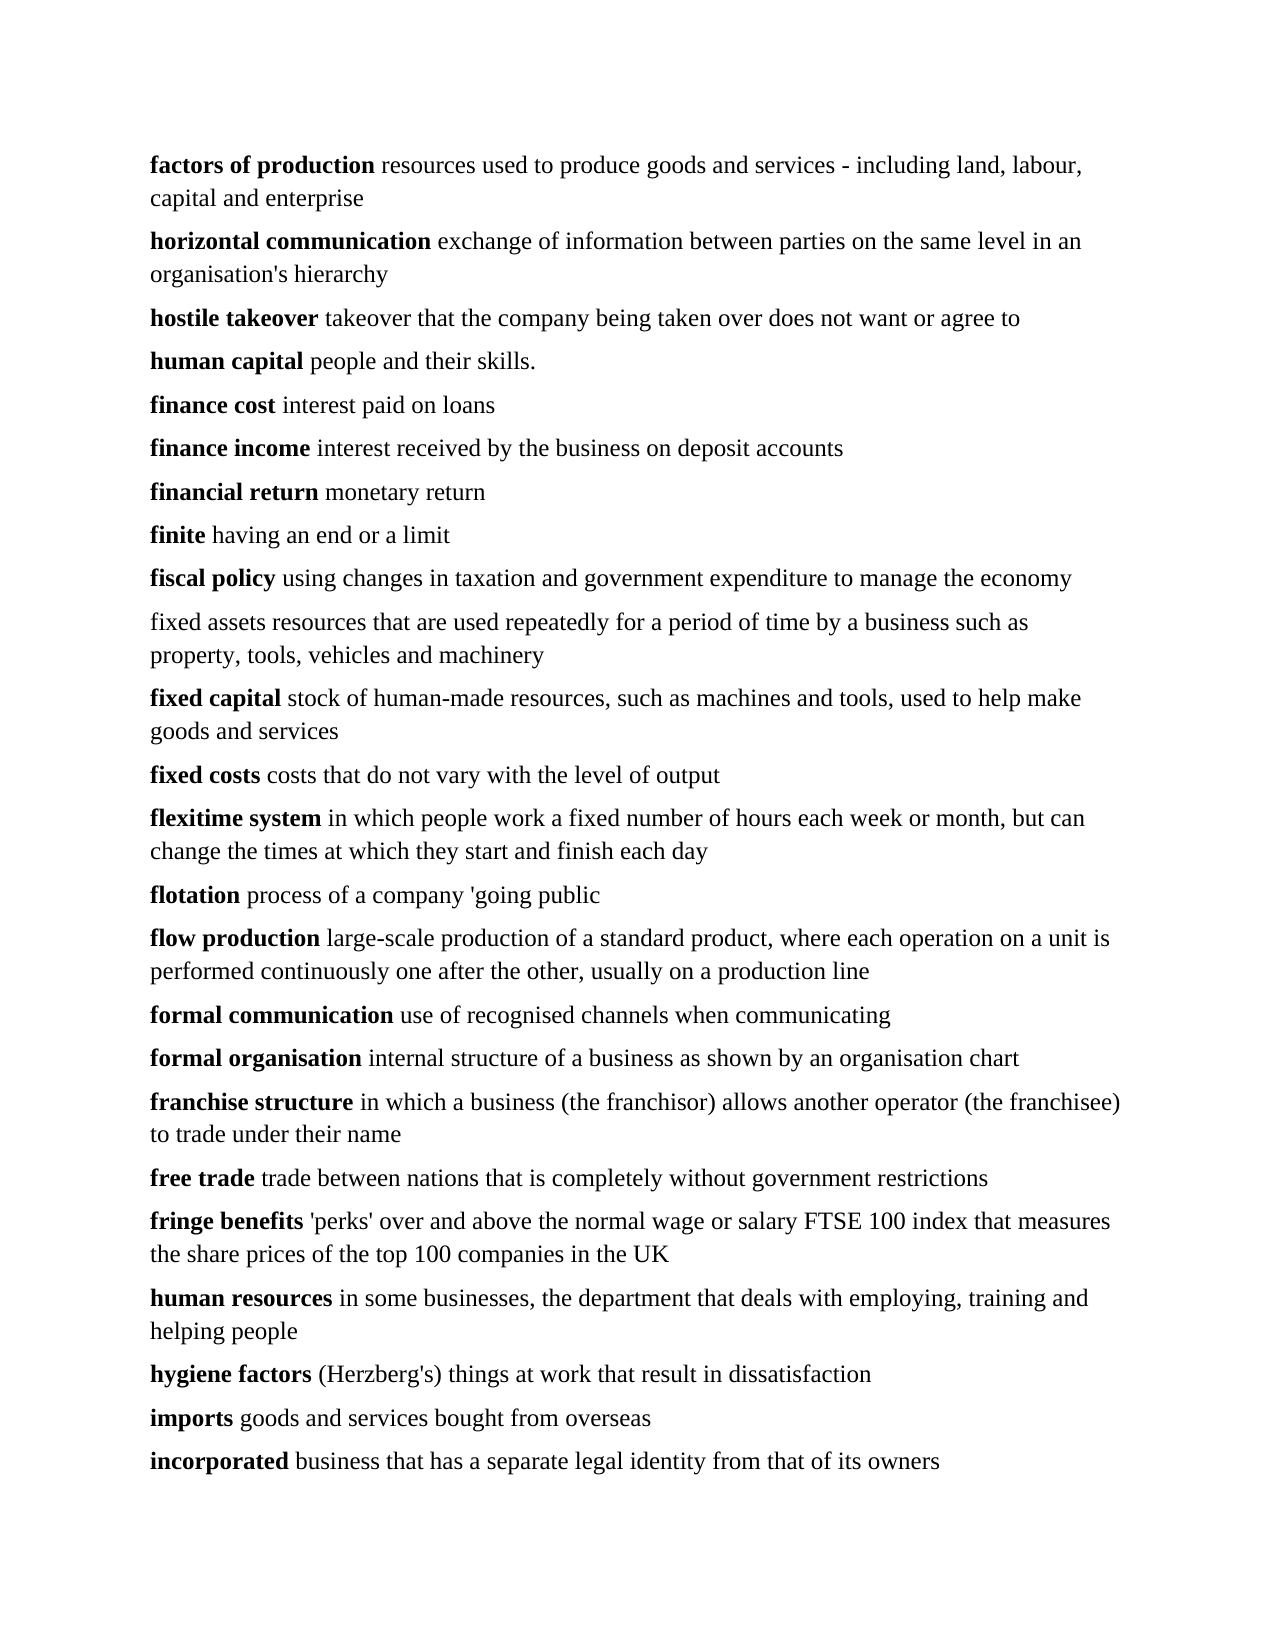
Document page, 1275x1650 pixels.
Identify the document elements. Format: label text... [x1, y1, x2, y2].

text human capital people and their skills. [150, 346, 1125, 375]
text free trade trade between nations that is completely without government restrictions [150, 1163, 1125, 1192]
text incorporated business that has a separate legal identity from that of its owners [150, 1446, 1125, 1475]
text finite having an end or a limit [150, 520, 1125, 549]
text formal communication use of recognised channels when communicating [150, 1000, 1125, 1028]
text financial return monetary return [150, 477, 1125, 505]
text factors of production resources used to produce goods and services - including land, labour, capital and enterprise [150, 150, 1125, 212]
text fixed assets resources that are used repeatedly for a period of time by a business such as property, tools, vehicles and machinery [150, 607, 1125, 669]
text flexitime system in which people work a fixed number of hours each week or month, but can change the times at which they start and finish each day [150, 803, 1125, 865]
text flow production large-scale production of a standard product, where each operation on a unit is performed continuously one after the other, usually on a production line [150, 923, 1125, 985]
text fiscal policy using changes in taxation and government expenditure to manage the economy [150, 563, 1125, 592]
text franchise structure in which a business (the franchisor) allows another operator (the franchisee) to trade under their name [150, 1087, 1125, 1148]
text fixed capital stock of human-made resources, such as machines and tools, used to help make goods and services [150, 683, 1125, 745]
text hostile takeover takeover that the company being taken over does not want or agree to [150, 303, 1125, 332]
text formal organisation internal structure of a business as shown by an organisation chart [150, 1043, 1125, 1072]
text fixed costs costs that do not vary with the level of output [150, 760, 1125, 789]
text flotation process of a company 'going public [150, 880, 1125, 908]
text finance cost interest paid on loans [150, 390, 1125, 418]
text human resources in some businesses, the department that deals with employing, training and helping people [150, 1283, 1125, 1345]
text horizontal communication exchange of information between parties on the same level in an organisation's hierarchy [150, 226, 1125, 288]
text imports goods and services bought from overseas [150, 1403, 1125, 1432]
text hygiene factors (Herzberg's) things at work that result in dissatisfaction [150, 1359, 1125, 1388]
text fringe benefits 'perks' over and above the normal wage or salary FTSE 100 index that measures the share prices of the top 100 companies in the UK [150, 1206, 1125, 1268]
text finance income interest received by the business on deposit accounts [150, 433, 1125, 462]
